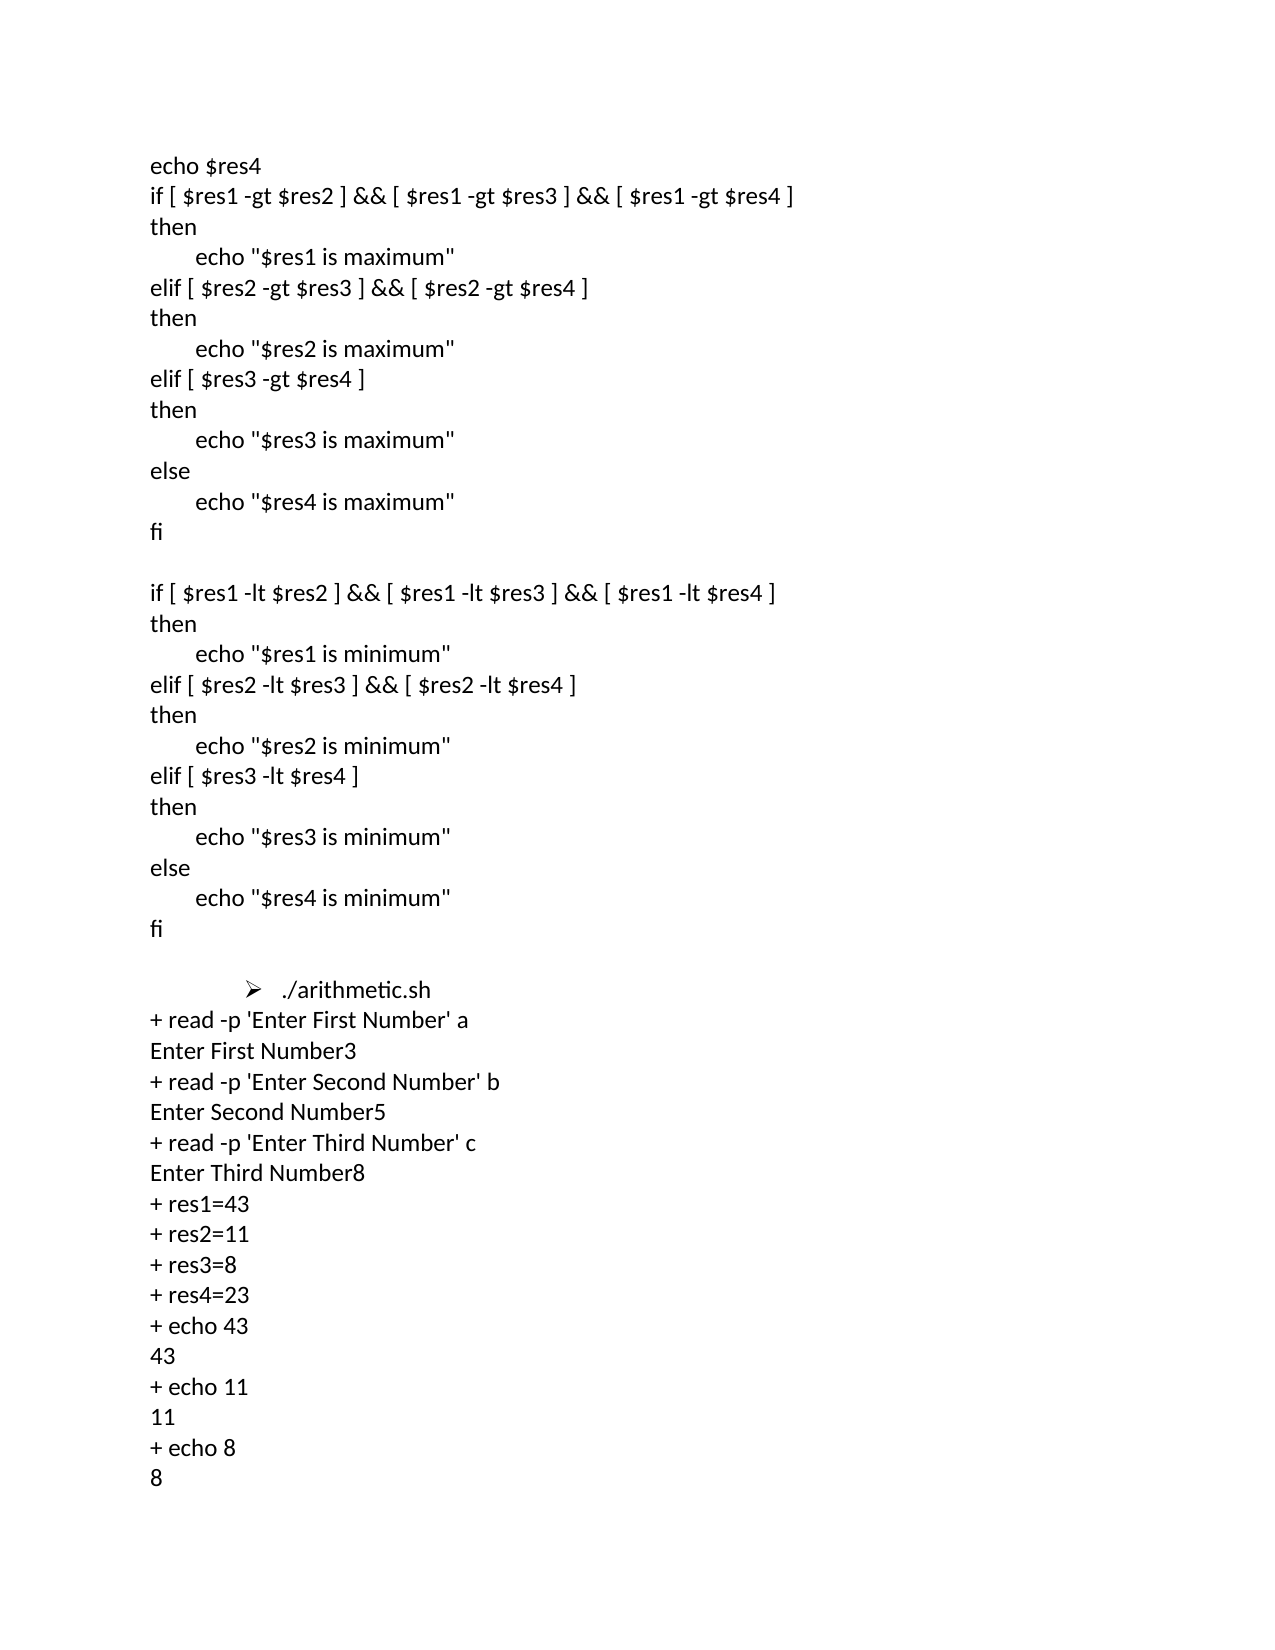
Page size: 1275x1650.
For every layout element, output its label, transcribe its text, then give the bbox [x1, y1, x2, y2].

text + res1=43 [150, 1188, 1125, 1218]
text echo "$res3 is maximum" [150, 425, 1125, 455]
text 8 [150, 1462, 1125, 1493]
list ./arithmetic.sh [244, 974, 1125, 1004]
text fi [150, 516, 1125, 547]
text + res2=11 [150, 1218, 1125, 1249]
text else [150, 852, 1125, 882]
text echo "$res3 is minimum" [150, 821, 1125, 852]
text + read -p 'Enter First Number' a [150, 1004, 1125, 1035]
text Enter First Number3 [150, 1035, 1125, 1066]
text echo "$res1 is minimum" [150, 638, 1125, 669]
text then [150, 791, 1125, 821]
text if [ $res1 -gt $res2 ] && [ $res1 -gt $res3 ] && [ $res1 -gt $res4 ] [150, 181, 1125, 211]
text elif [ $res2 -lt $res3 ] && [ $res2 -lt $res4 ] [150, 669, 1125, 699]
text + res3=8 [150, 1249, 1125, 1279]
text + echo 43 [150, 1310, 1125, 1340]
text 43 [150, 1340, 1125, 1371]
text elif [ $res2 -gt $res3 ] && [ $res2 -gt $res4 ] [150, 272, 1125, 303]
text if [ $res1 -lt $res2 ] && [ $res1 -lt $res3 ] && [ $res1 -lt $res4 ] [150, 577, 1125, 608]
text elif [ $res3 -lt $res4 ] [150, 760, 1125, 791]
text echo "$res4 is maximum" [150, 486, 1125, 516]
text echo "$res2 is minimum" [150, 730, 1125, 760]
text + echo 11 [150, 1371, 1125, 1401]
text then [150, 608, 1125, 638]
text elif [ $res3 -gt $res4 ] [150, 364, 1125, 394]
text else [150, 455, 1125, 486]
text + read -p 'Enter Second Number' b [150, 1066, 1125, 1096]
text fi [150, 913, 1125, 943]
text echo "$res2 is maximum" [150, 333, 1125, 364]
text + read -p 'Enter Third Number' c [150, 1127, 1125, 1157]
text + echo 8 [150, 1432, 1125, 1462]
text Enter Second Number5 [150, 1096, 1125, 1127]
text echo $res4 [150, 150, 1125, 181]
text echo "$res4 is minimum" [150, 882, 1125, 913]
text echo "$res1 is maximum" [150, 242, 1125, 272]
text Enter Third Number8 [150, 1157, 1125, 1188]
text then [150, 303, 1125, 333]
text + res4=23 [150, 1279, 1125, 1310]
text then [150, 394, 1125, 425]
text then [150, 211, 1125, 242]
text then [150, 699, 1125, 730]
text 11 [150, 1401, 1125, 1432]
